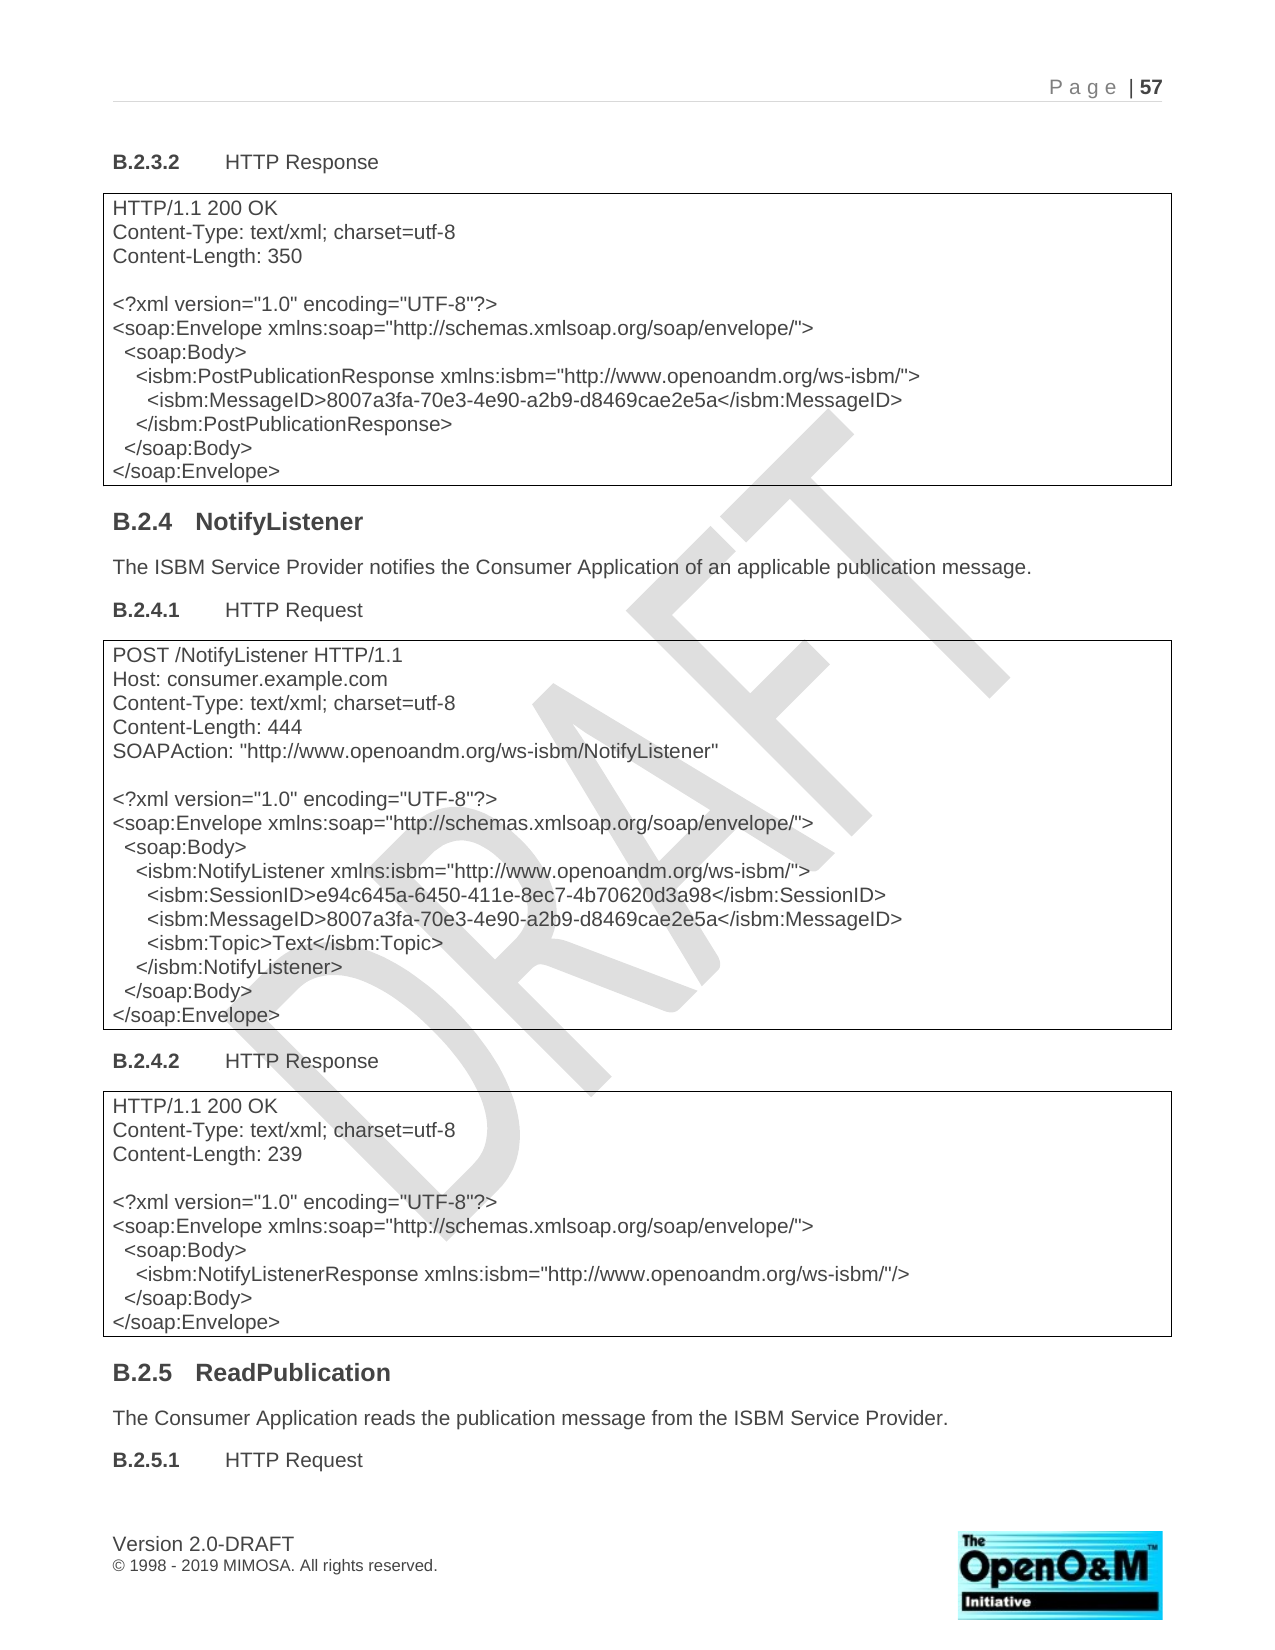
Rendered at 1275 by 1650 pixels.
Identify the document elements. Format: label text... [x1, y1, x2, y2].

text The ISBM Service Provider notifies the Consumer Application of an applicable publication message. [112, 555, 1162, 579]
subtitle HTTP Response [112, 1048, 1162, 1072]
subtitle HTTP Response [112, 150, 1162, 174]
text HTTP/1.1 200 OK Content-Type: text/xml; charset=utf-8 Content-Length: 239 <?xml version="1.0" encoding="UTF-8"?> <soap:Envelope xmlns:soap="http://schemas.xmlsoap.org/soap/envelope/"> <soap:Body> <isbm:NotifyListenerResponse xmlns:isbm="http://www.openoandm.org/ws-isbm/"/> </soap:Body> </soap:Envelope> [104, 1092, 1171, 1336]
picture [1147, 1537, 1156, 1544]
text The Consumer Application reads the publication message from the ISBM Service Provider. [112, 1405, 1162, 1429]
subtitle HTTP Request [112, 1448, 1162, 1472]
text HTTP/1.1 200 OK Content-Type: text/xml; charset=utf-8 Content-Length: 350 <?xml version="1.0" encoding="UTF-8"?> <soap:Envelope xmlns:soap="http://schemas.xmlsoap.org/soap/envelope/"> <soap:Body> <isbm:PostPublicationResponse xmlns:isbm="http://www.openoandm.org/ws-isbm/"> <isbm:MessageID>8007a3fa-70e3-4e90-a2b9-d8469cae2e5a</isbm:MessageID> </isbm:PostPublicationResponse> </soap:Body> </soap:Envelope> [104, 194, 1171, 485]
subtitle NotifyListener [112, 507, 1162, 536]
picture [957, 1531, 1156, 1620]
subtitle HTTP Request [112, 597, 1162, 621]
subtitle ReadPublication [112, 1358, 1162, 1387]
text POST /NotifyListener HTTP/1.1 Host: consumer.example.com Content-Type: text/xml; charset=utf-8 Content-Length: 444 SOAPAction: "http://www.openoandm.org/ws-isbm/NotifyListener" <?xml version="1.0" encoding="UTF-8"?> <soap:Envelope xmlns:soap="http://schemas.xmlsoap.org/soap/envelope/"> <soap:Body> <isbm:NotifyListener xmlns:isbm="http://www.openoandm.org/ws-isbm/"> <isbm:SessionID>e94c645a-6450-411e-8ec7-4b70620d3a98</isbm:SessionID> <isbm:MessageID>8007a3fa-70e3-4e90-a2b9-d8469cae2e5a</isbm:MessageID> <isbm:Topic>Text</isbm:Topic> </isbm:NotifyListener> </soap:Body> </soap:Envelope> [104, 641, 1171, 1029]
